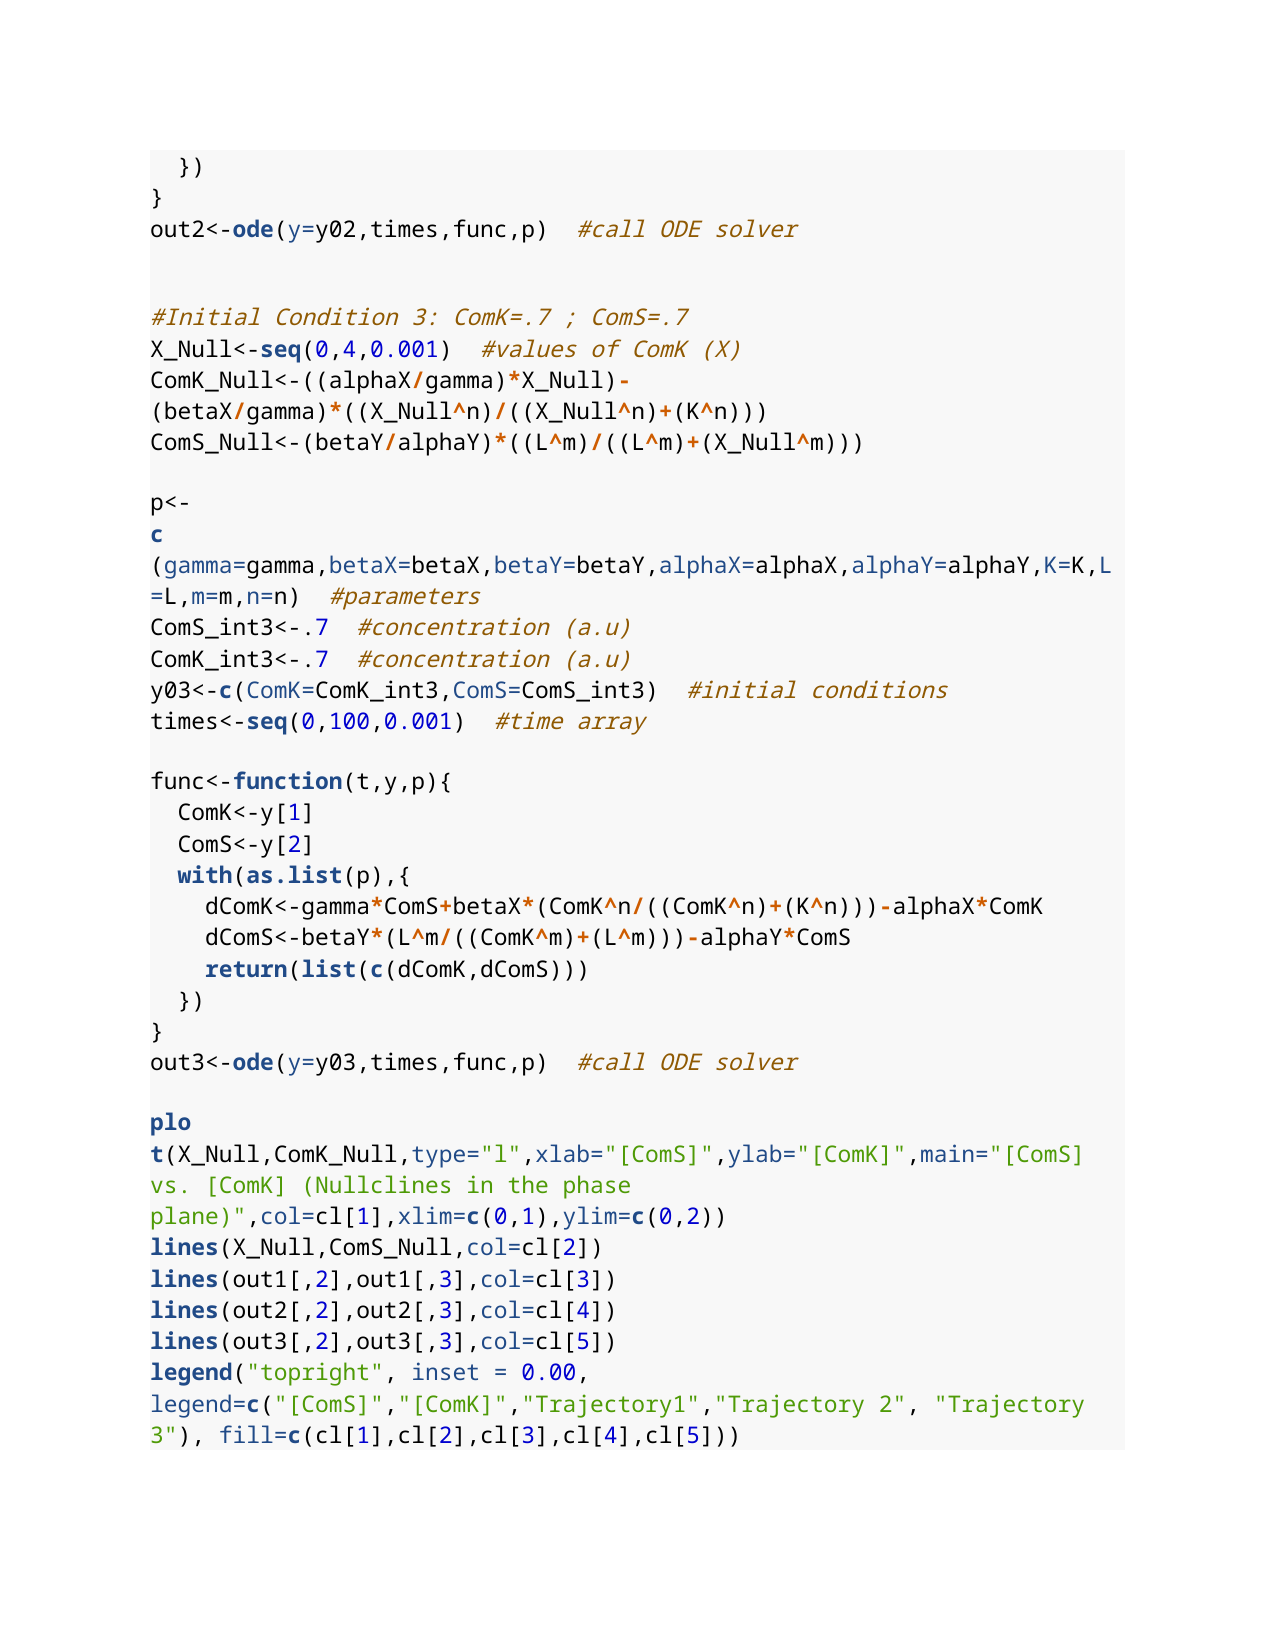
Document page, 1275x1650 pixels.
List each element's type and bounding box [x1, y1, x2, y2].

text [150, 150, 1125, 1450]
